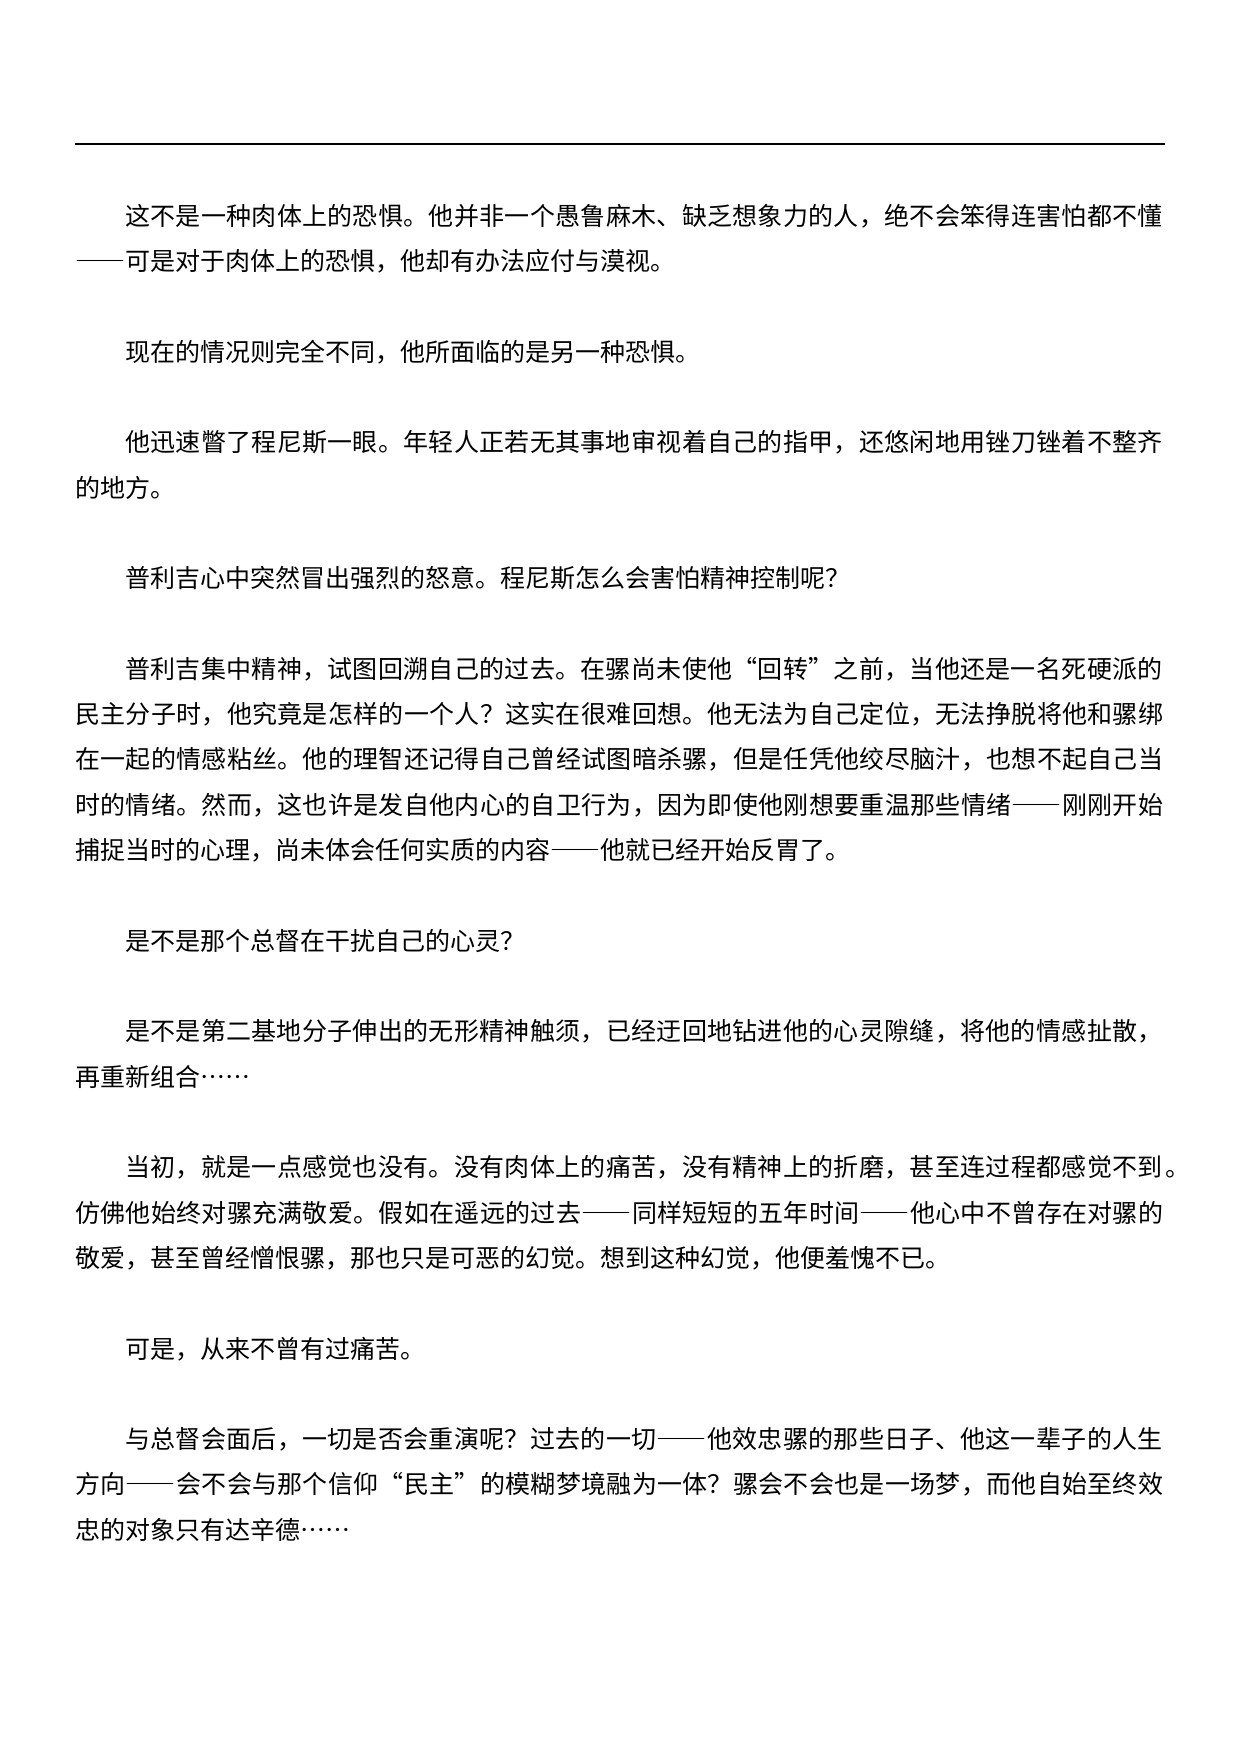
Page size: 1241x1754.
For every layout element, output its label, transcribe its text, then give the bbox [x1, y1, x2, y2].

text 是不是第二基地分子伸出的无形精神触须，已经迂回地钻进他的心灵隙缝，将他的情感扯散，再重新组合…… [75, 1007, 1165, 1098]
text 普利吉集中精神，试图回溯自己的过去。在骡尚未使他“回转”之前，当他还是一名死硬派的民主分子时，他究竟是怎样的一个人？这实在很难回想。他无法为自己定位，无法挣脱将他和骡绑在一起的情感粘丝。他的理智还记得自己曾经试图暗杀骡，但是任凭他绞尽脑汁，也想不起自己当时的情绪。然而，这也许是发自他内心的自卫行为，因为即使他刚想要重温那些情绪——刚刚开始捕捉当时的心理，尚未体会任何实质的内容——他就已经开始反胃了。 [75, 645, 1165, 871]
text 这不是一种肉体上的恐惧。他并非一个愚鲁麻木、缺乏想象力的人，绝不会笨得连害怕都不懂——可是对于肉体上的恐惧，他却有办法应付与漠视。 [75, 192, 1165, 282]
text 是不是那个总督在干扰自己的心灵？ [75, 917, 1165, 962]
text 当初，就是一点感觉也没有。没有肉体上的痛苦，没有精神上的折磨，甚至连过程都感觉不到。仿佛他始终对骡充满敬爱。假如在遥远的过去——同样短短的五年时间——他心中不曾存在对骡的敬爱，甚至曾经憎恨骡，那也只是可恶的幻觉。想到这种幻觉，他便羞愧不已。 [75, 1143, 1165, 1279]
text 可是，从来不曾有过痛苦。 [75, 1324, 1165, 1370]
text 与总督会面后，一切是否会重演呢？过去的一切——他效忠骡的那些日子、他这一辈子的人生方向——会不会与那个信仰“民主”的模糊梦境融为一体？骡会不会也是一场梦，而他自始至终效忠的对象只有达辛德…… [75, 1415, 1165, 1551]
text 普利吉心中突然冒出强烈的怒意。程尼斯怎么会害怕精神控制呢？ [75, 554, 1165, 599]
text 他迅速瞥了程尼斯一眼。年轻人正若无其事地审视着自己的指甲，还悠闲地用锉刀锉着不整齐的地方。 [75, 418, 1165, 509]
text 现在的情况则完全不同，他所面临的是另一种恐惧。 [75, 328, 1165, 373]
